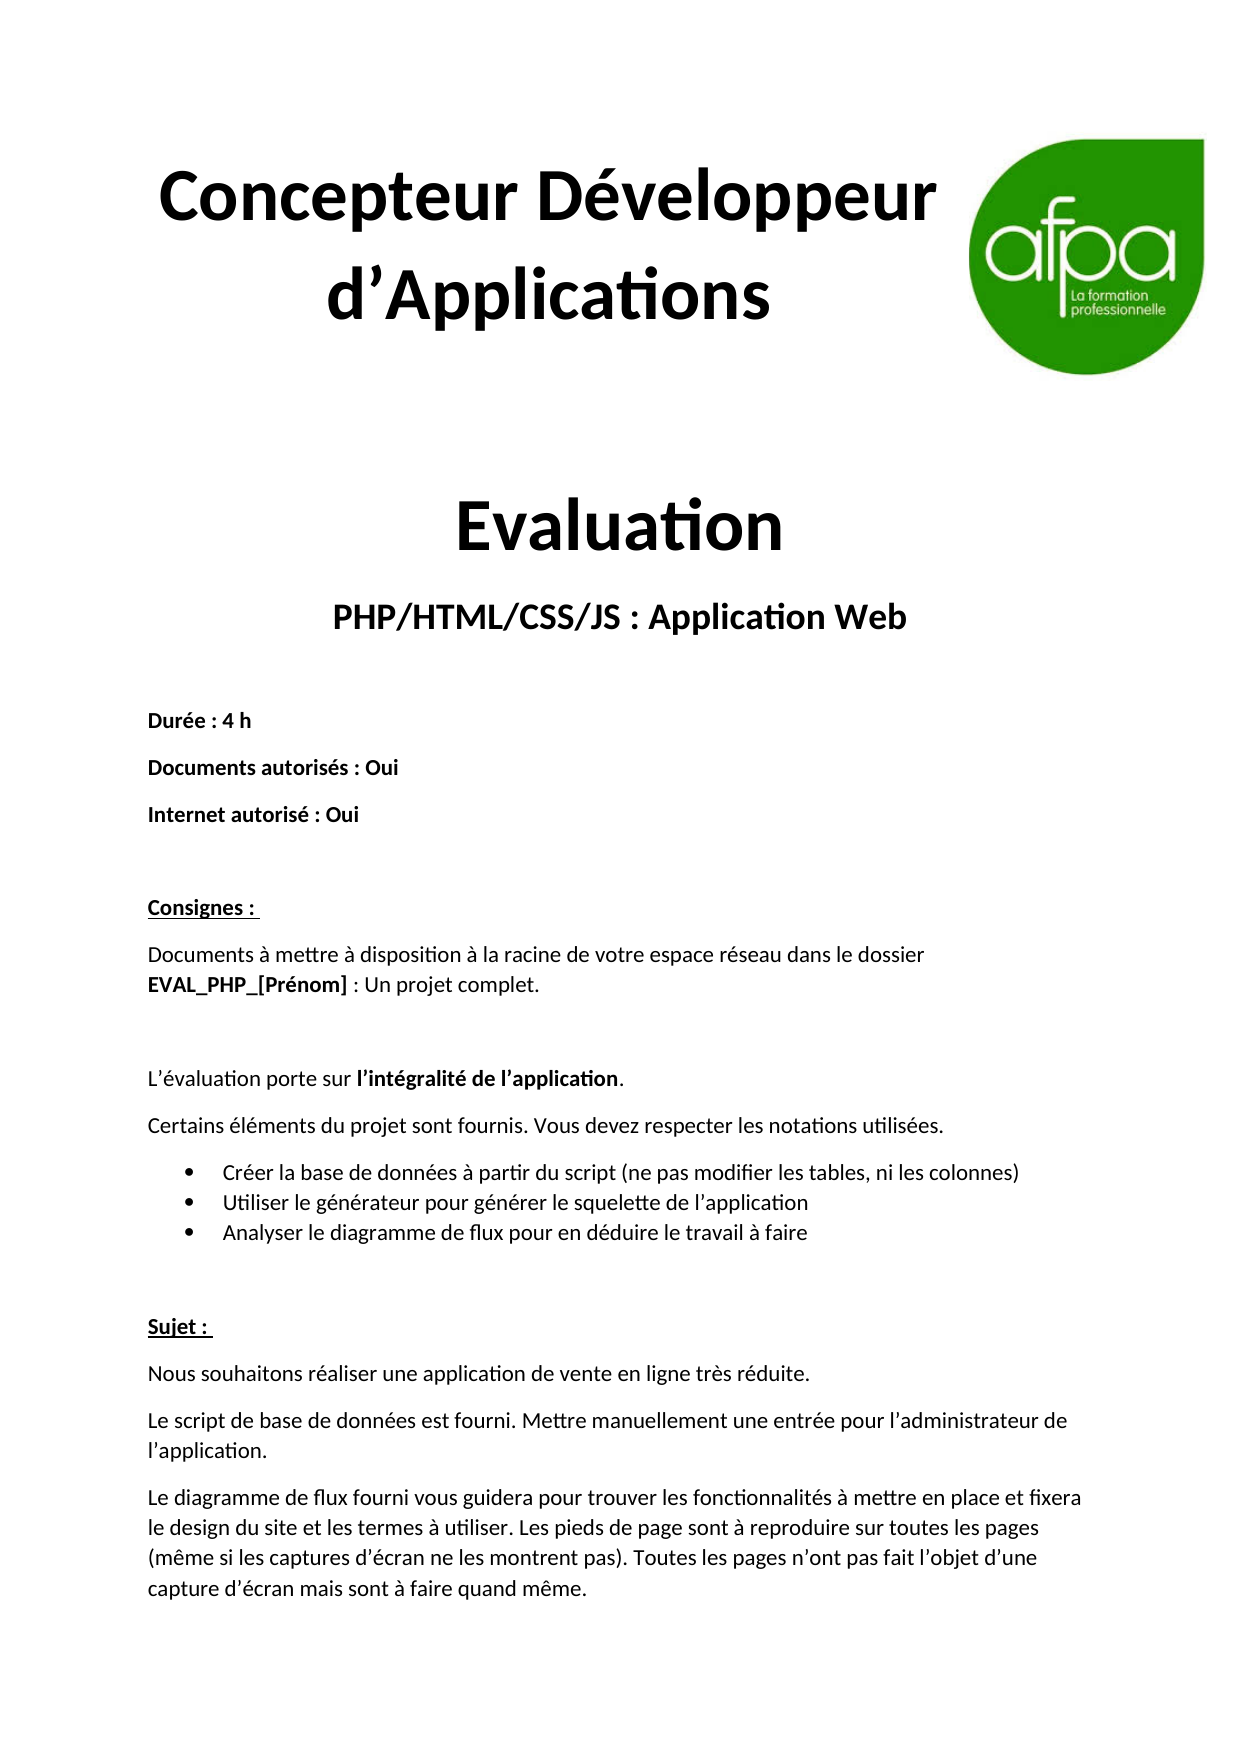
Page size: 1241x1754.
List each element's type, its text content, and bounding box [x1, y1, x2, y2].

text Evaluation [148, 477, 1093, 569]
list Créer la base de données à partir du script (ne pas modifier les tables, ni les colonnes) [185, 1158, 1093, 1186]
text Le script de base de données est fourni. Mettre manuellement une entrée pour l’administrateur de l’application. [148, 1406, 1093, 1464]
list Analyser le diagramme de flux pour en déduire le travail à faire [185, 1218, 1093, 1247]
text Sujet : [148, 1312, 1093, 1340]
text Le diagramme de flux fourni vous guidera pour trouver les fonctionnalités à mettre en place et fixera le design du site et les termes à utiliser. Les pieds de page sont à reproduire sur toutes les pages (même si les captures d’écran ne les montrent pas). Toutes les pages n’ont pas fait l’objet d’une capture d’écran mais sont à faire quand même. [148, 1483, 1093, 1602]
text Internet autorisé : Oui [148, 800, 1093, 828]
text Certains éléments du projet sont fournis. Vous devez respecter les notations utilisées. [148, 1111, 1093, 1139]
list Utiliser le générateur pour générer le squelette de l’application [185, 1188, 1093, 1216]
text Documents à mettre à disposition à la racine de votre espace réseau dans le dossier EVAL_PHP_[Prénom] : Un projet complet. [148, 940, 1093, 999]
picture [968, 123, 1207, 383]
text Nous souhaitons réaliser une application de vente en ligne très réduite. [148, 1359, 1093, 1387]
text Consignes : [148, 893, 1093, 922]
text PHP/HTML/CSS/JS : Application Web [148, 593, 1093, 639]
text Concepteur Développeur d’Applications [148, 148, 968, 338]
text Documents autorisés : Oui [148, 753, 1093, 781]
text L’évaluation porte sur l’intégralité de l’application. [148, 1064, 1093, 1092]
text Durée : 4 h [148, 706, 1093, 734]
